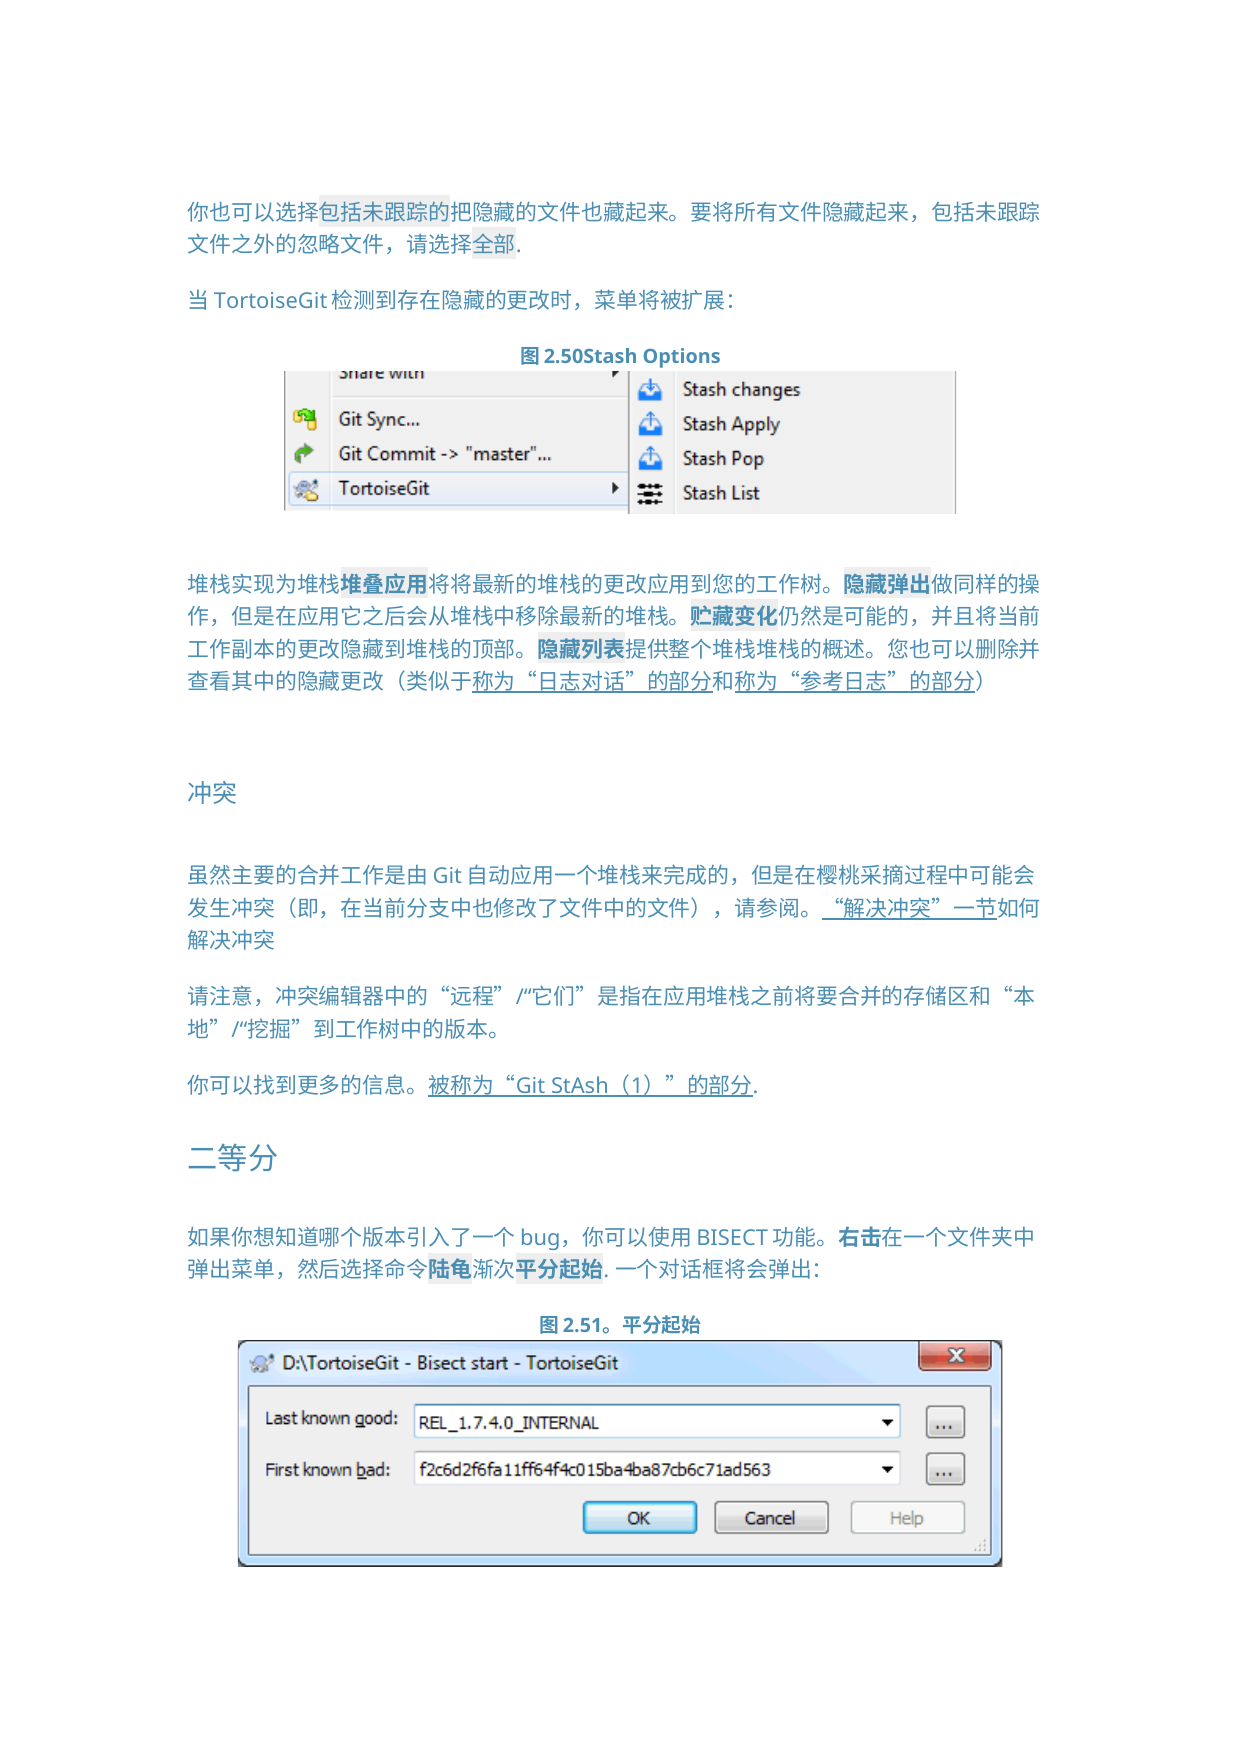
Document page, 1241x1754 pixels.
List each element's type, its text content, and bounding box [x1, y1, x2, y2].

title 图2.51。平分起始 [187, 1308, 1053, 1341]
text 你可以找到更多的信息。被称为“Git StAsh（1）”的部分. [187, 1067, 1053, 1100]
text 虽然主要的合并工作是由Git自动应用一个堆栈来完成的，但是在樱桃采摘过程中可能会发生冲突（即，在当前分支中也修改了文件中的文件），请参阅。“解决冲突”一节如何解决冲突 [187, 858, 1053, 956]
picture [284, 371, 957, 514]
text 你也可以选择包括未跟踪的把隐藏的文件也藏起来。要将所有文件隐藏起来，包括未跟踪文件之外的忽略文件，请选择全部. [187, 162, 1053, 259]
subtitle 二等分 [187, 1123, 1053, 1188]
text 请注意，冲突编辑器中的“远程”/“它们”是指在应用堆栈之前将要合并的存储区和“本地”/“挖掘”到工作树中的版本。 [187, 979, 1053, 1044]
text 当TortoiseGit检测到存在隐藏的更改时，菜单将被扩展： [187, 283, 1053, 315]
title 图2.50Stash Options [187, 339, 1053, 371]
subtitle 冲突 [187, 759, 1053, 824]
text 如果你想知道哪个版本引入了一个bug，你可以使用BISECT功能。右击在一个文件夹中弹出菜单，然后选择命令陆龟渐次平分起始. 一个对话框将会弹出： [187, 1220, 1053, 1285]
text 堆栈实现为堆栈堆叠应用将将最新的堆栈的更改应用到您的工作树。隐藏弹出做同样的操作，但是在应用它之后会从堆栈中移除最新的堆栈。贮藏变化仍然是可能的，并且将当前工作副本的更改隐藏到堆栈的顶部。隐藏列表提供整个堆栈堆栈的概述。您也可以删除并查看其中的隐藏更改（类似于称为“日志对话”的部分和称为“参考日志”的部分） [187, 534, 1053, 696]
picture [237, 1340, 1003, 1567]
